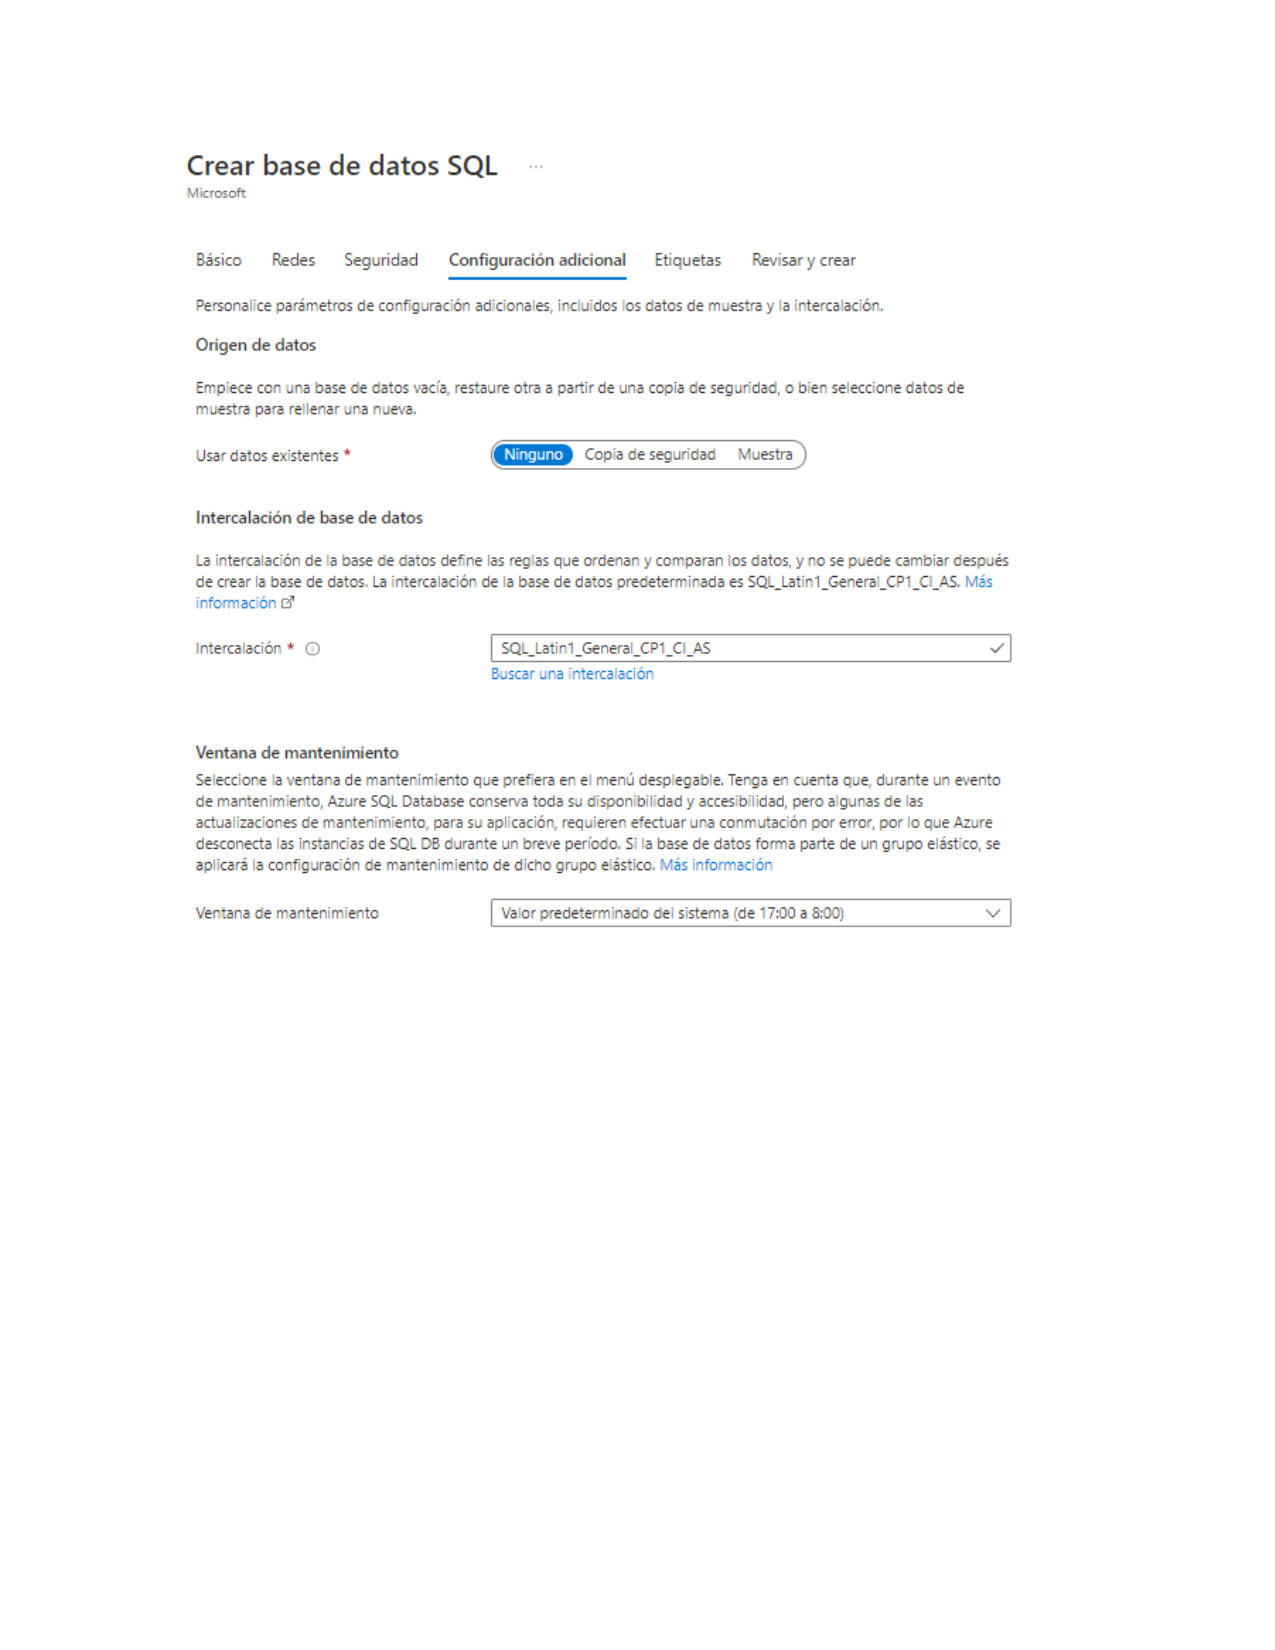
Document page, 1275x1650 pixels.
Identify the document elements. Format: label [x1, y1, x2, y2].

picture [177, 147, 1098, 964]
